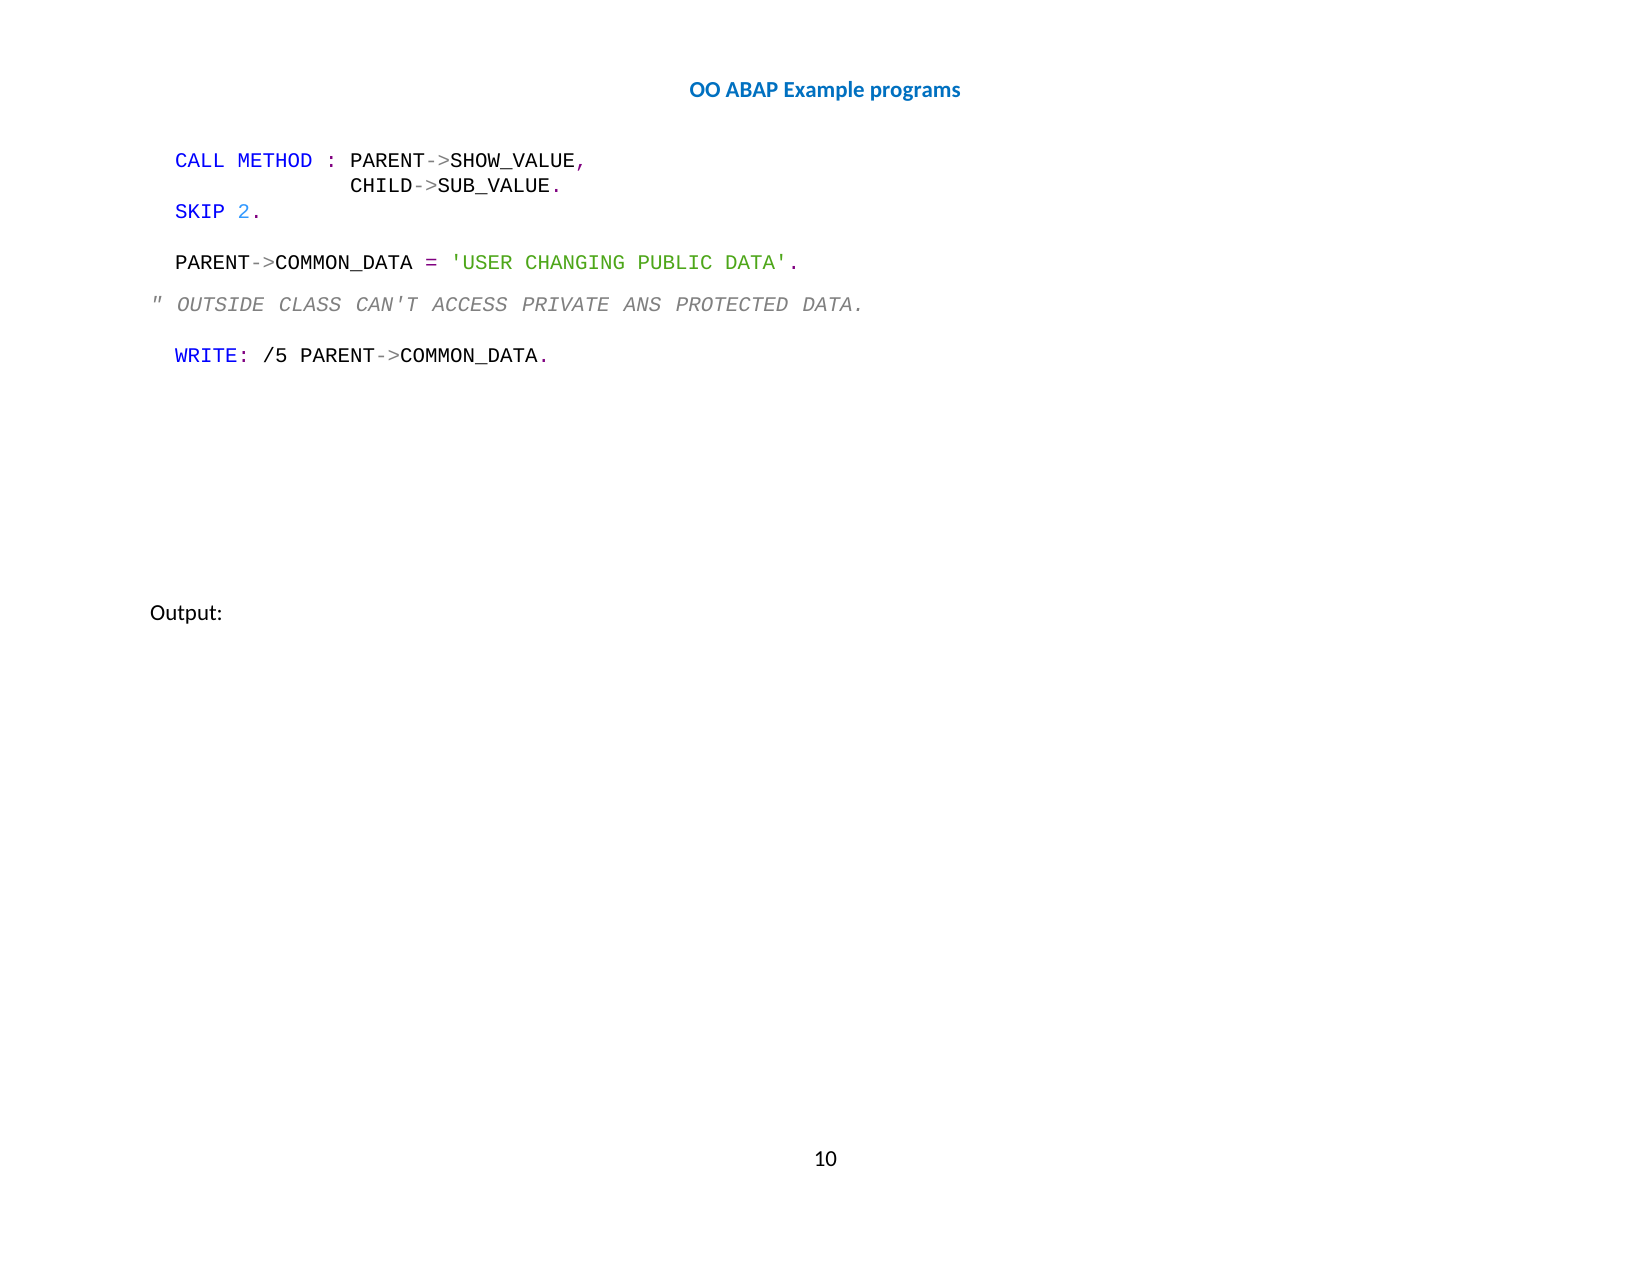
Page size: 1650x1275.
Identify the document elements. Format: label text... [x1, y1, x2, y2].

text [150, 150, 1500, 276]
text Output: [150, 598, 1500, 626]
text " OUTSIDE CLASS CAN'T ACCESS PRIVATE ANS PROTECTED DATA. WRITE: /5 PARENT->COMMON_DATA. [150, 294, 1500, 369]
